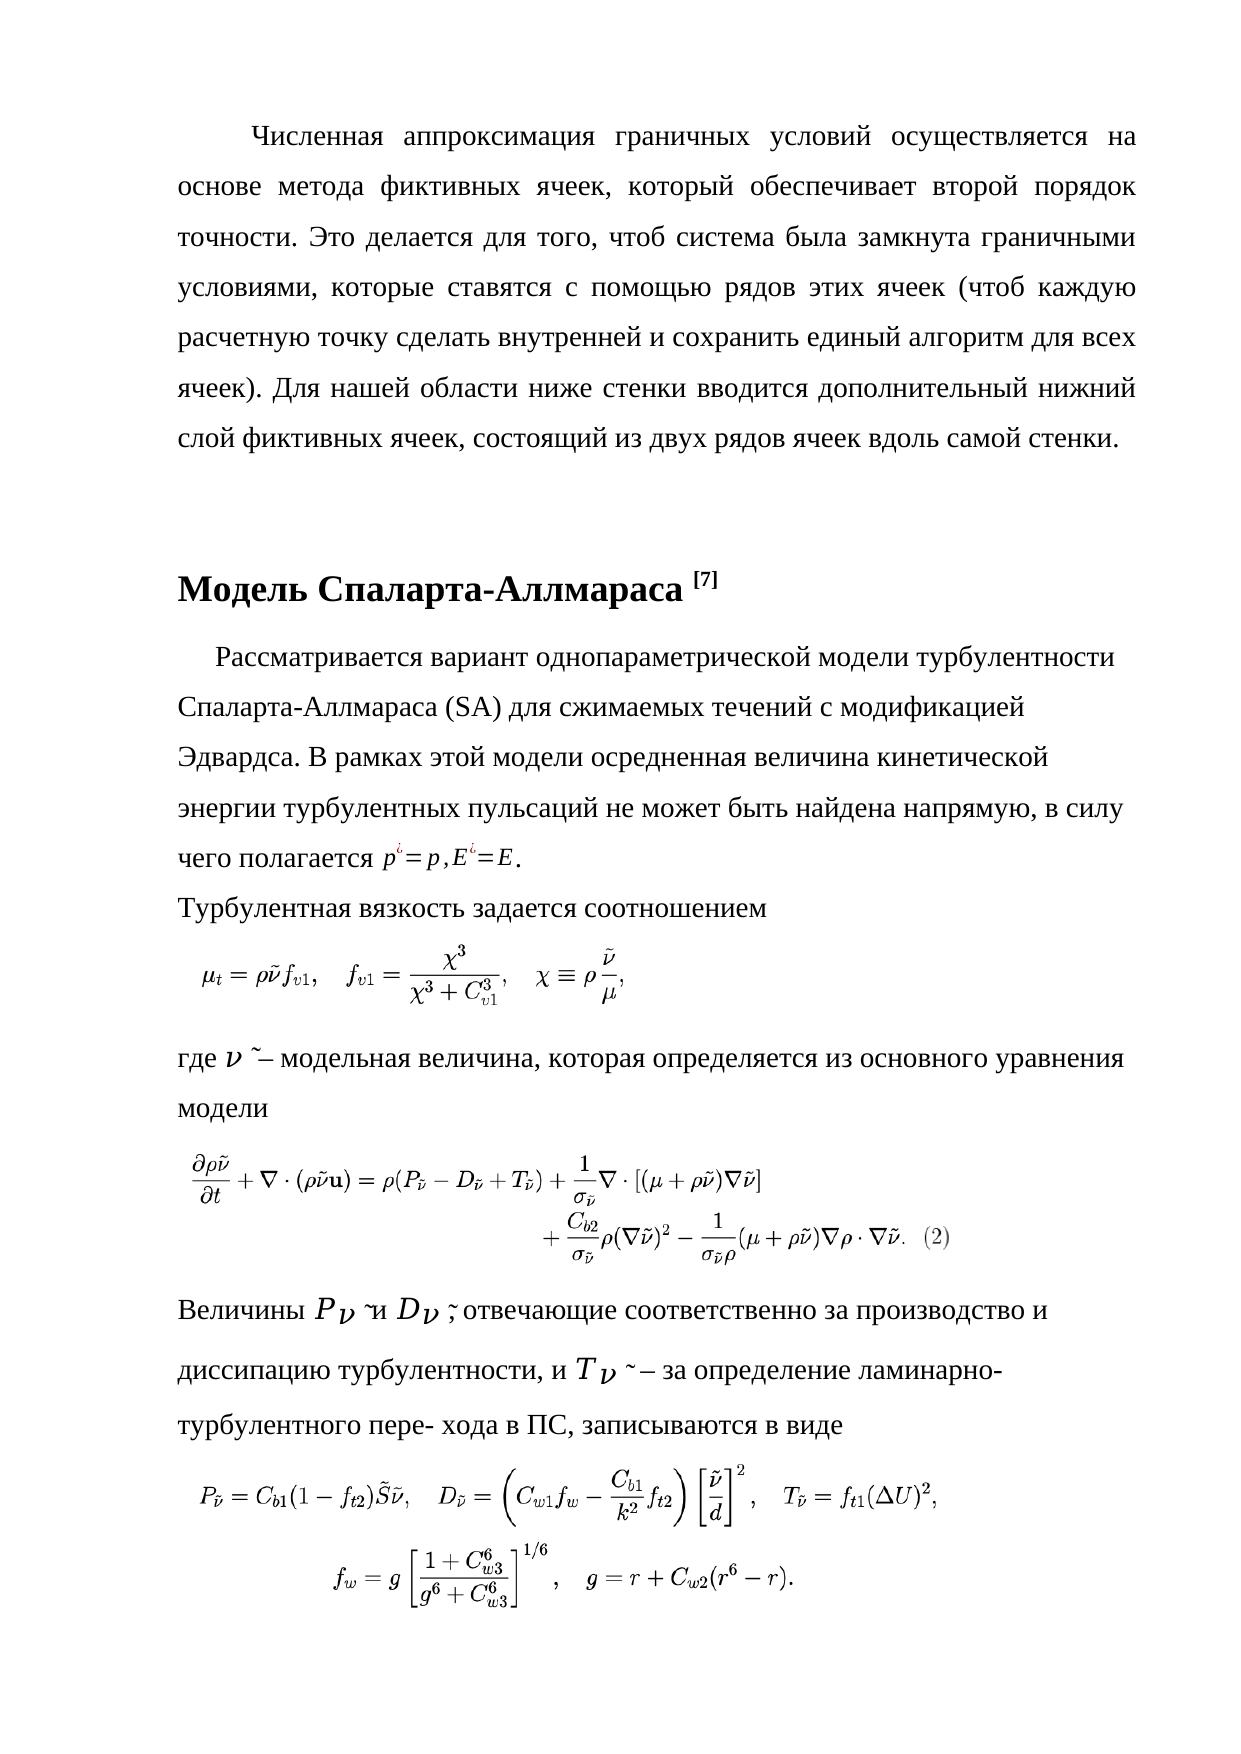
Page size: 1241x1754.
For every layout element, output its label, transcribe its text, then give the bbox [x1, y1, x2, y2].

picture [177, 1455, 959, 1619]
subtitle Модель Спаларта-Аллмараса [7] [177, 566, 1137, 609]
picture [177, 1138, 961, 1271]
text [177, 639, 1137, 1618]
picture [177, 938, 639, 1021]
text Численная аппроксимация граничных условий осуществляется на основе метода фиктивных ячеек, который обеспечивает второй порядок точности. Это делается для того, чтоб система была замкнута граничными условиями, которые ставятся с помощью рядов этих ячеек (чтоб каждую расчетную точку сделать внутренней и сохранить единый алгоритм для всех ячеек). Для нашей области ниже стенки вводится дополнительный нижний слой фиктивных ячеек, состоящий из двух рядов ячеек вдоль самой стенки. [177, 118, 1137, 453]
